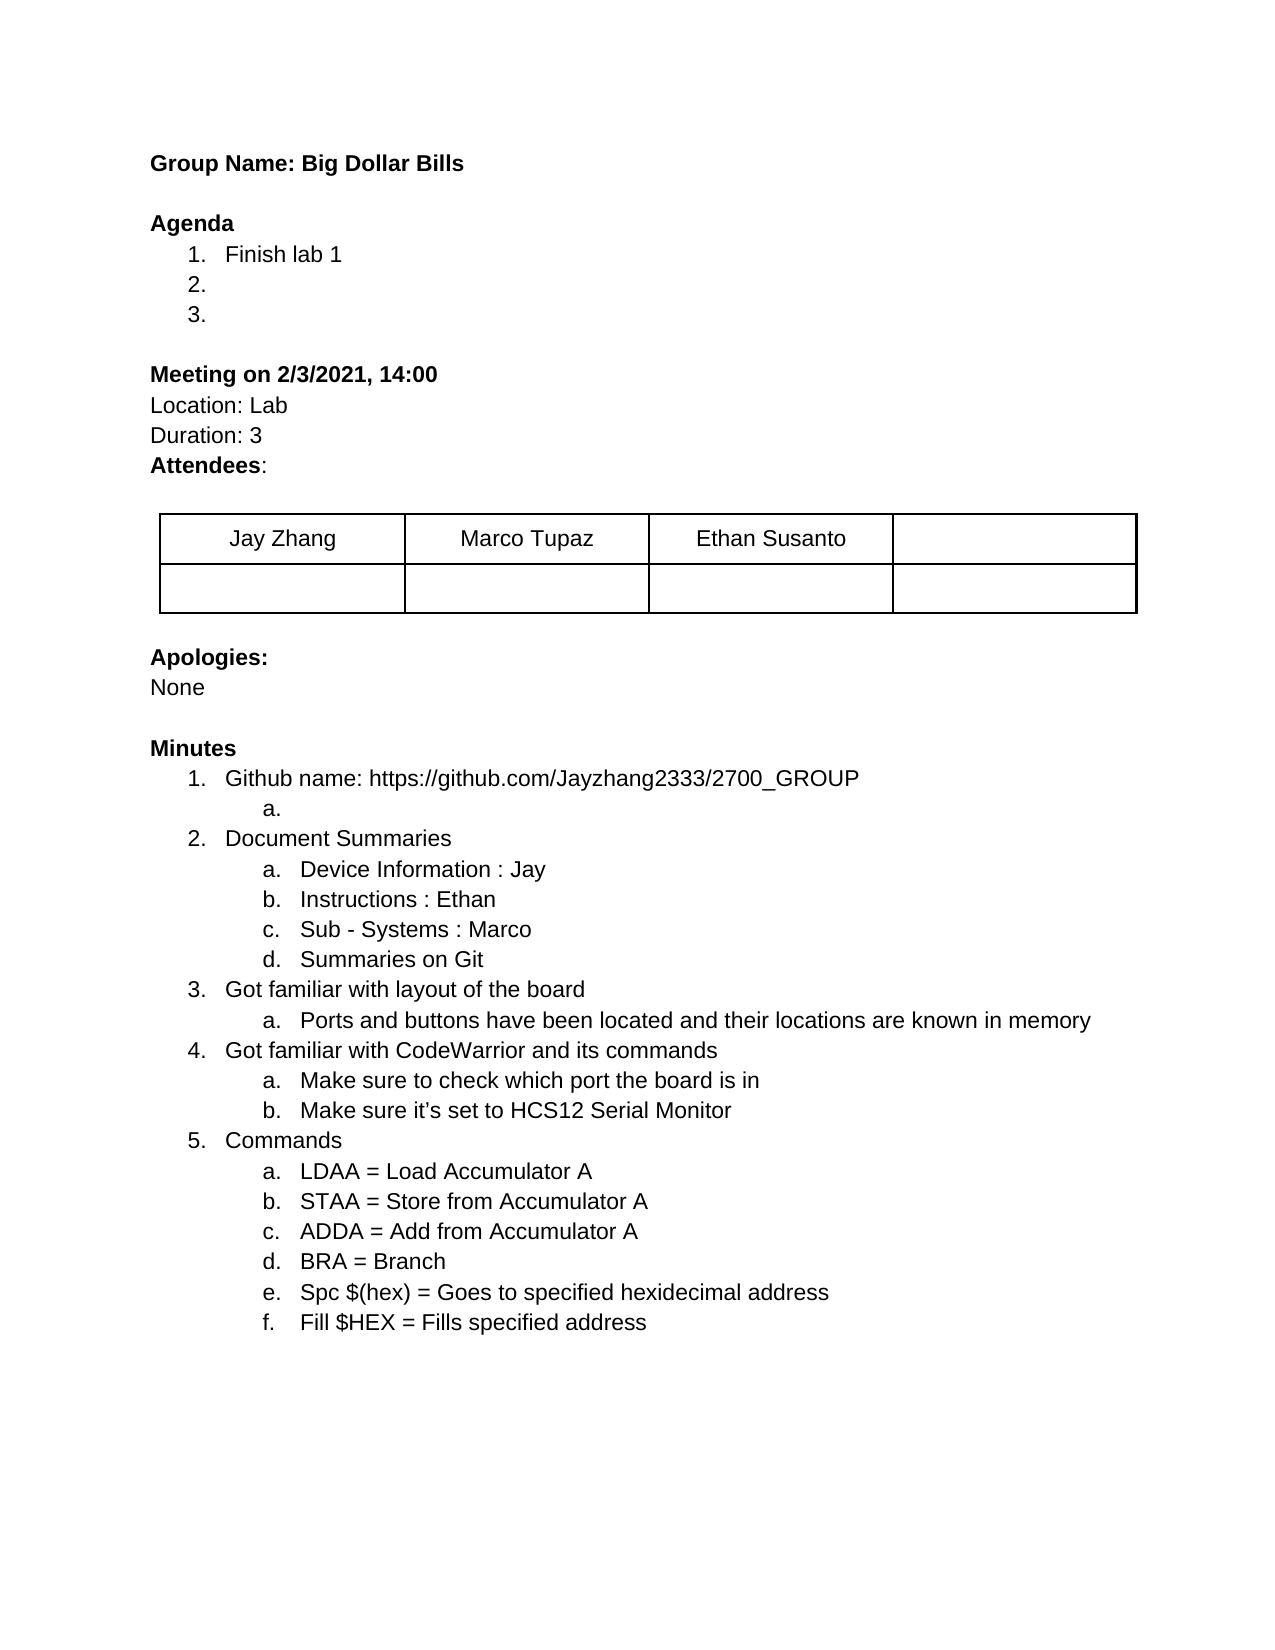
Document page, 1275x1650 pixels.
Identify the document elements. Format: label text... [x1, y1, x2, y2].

table_cell [406, 565, 648, 612]
text Attendees: [150, 452, 1125, 478]
table_header [894, 515, 1135, 562]
table_header Marco Tupaz [406, 515, 648, 562]
text Agenda [150, 210, 1125, 237]
text None [150, 674, 1125, 701]
table_cell [894, 565, 1135, 612]
list Ports and buttons have been located and their locations are known in memory [262, 1007, 1125, 1033]
list Fill $HEX = Fills specified address [262, 1309, 1125, 1335]
list Got familiar with CodeWarrior and its commands [187, 1037, 1125, 1063]
text Apologies: [150, 644, 1125, 670]
list ADDA = Add from Accumulator A [262, 1218, 1125, 1244]
list BRA = Branch [262, 1248, 1125, 1274]
table_header Ethan Susanto [650, 515, 892, 562]
text Group Name: Big Dollar Bills [150, 150, 1125, 176]
text Meeting on 2/3/2021, 14:00 [150, 361, 1125, 388]
list Device Information : Jay [262, 856, 1125, 882]
text Minutes [150, 735, 1125, 761]
list Commands [187, 1127, 1125, 1154]
list LDAA = Load Accumulator A [262, 1158, 1125, 1184]
list Make sure to check which port the board is in [262, 1067, 1125, 1093]
list Document Summaries [187, 825, 1125, 852]
list Make sure it’s set to HCS12 Serial Monitor [262, 1097, 1125, 1123]
text Duration: 3 [150, 422, 1125, 448]
list STAA = Store from Accumulator A [262, 1188, 1125, 1214]
text Location: Lab [150, 392, 1125, 418]
table_cell [650, 565, 892, 612]
list Sub - Systems : Marco [262, 916, 1125, 942]
list Instructions : Ethan [262, 886, 1125, 912]
list Github name: https://github.com/Jayzhang2333/2700_GROUP [187, 765, 1125, 791]
table_cell [161, 565, 404, 612]
table_header Jay Zhang [161, 515, 404, 562]
list Summaries on Git [262, 946, 1125, 972]
list Got familiar with layout of the board [187, 976, 1125, 1003]
list Spc $(hex) = Goes to specified hexidecimal address [262, 1278, 1125, 1305]
list Finish lab 1 [187, 241, 1125, 267]
